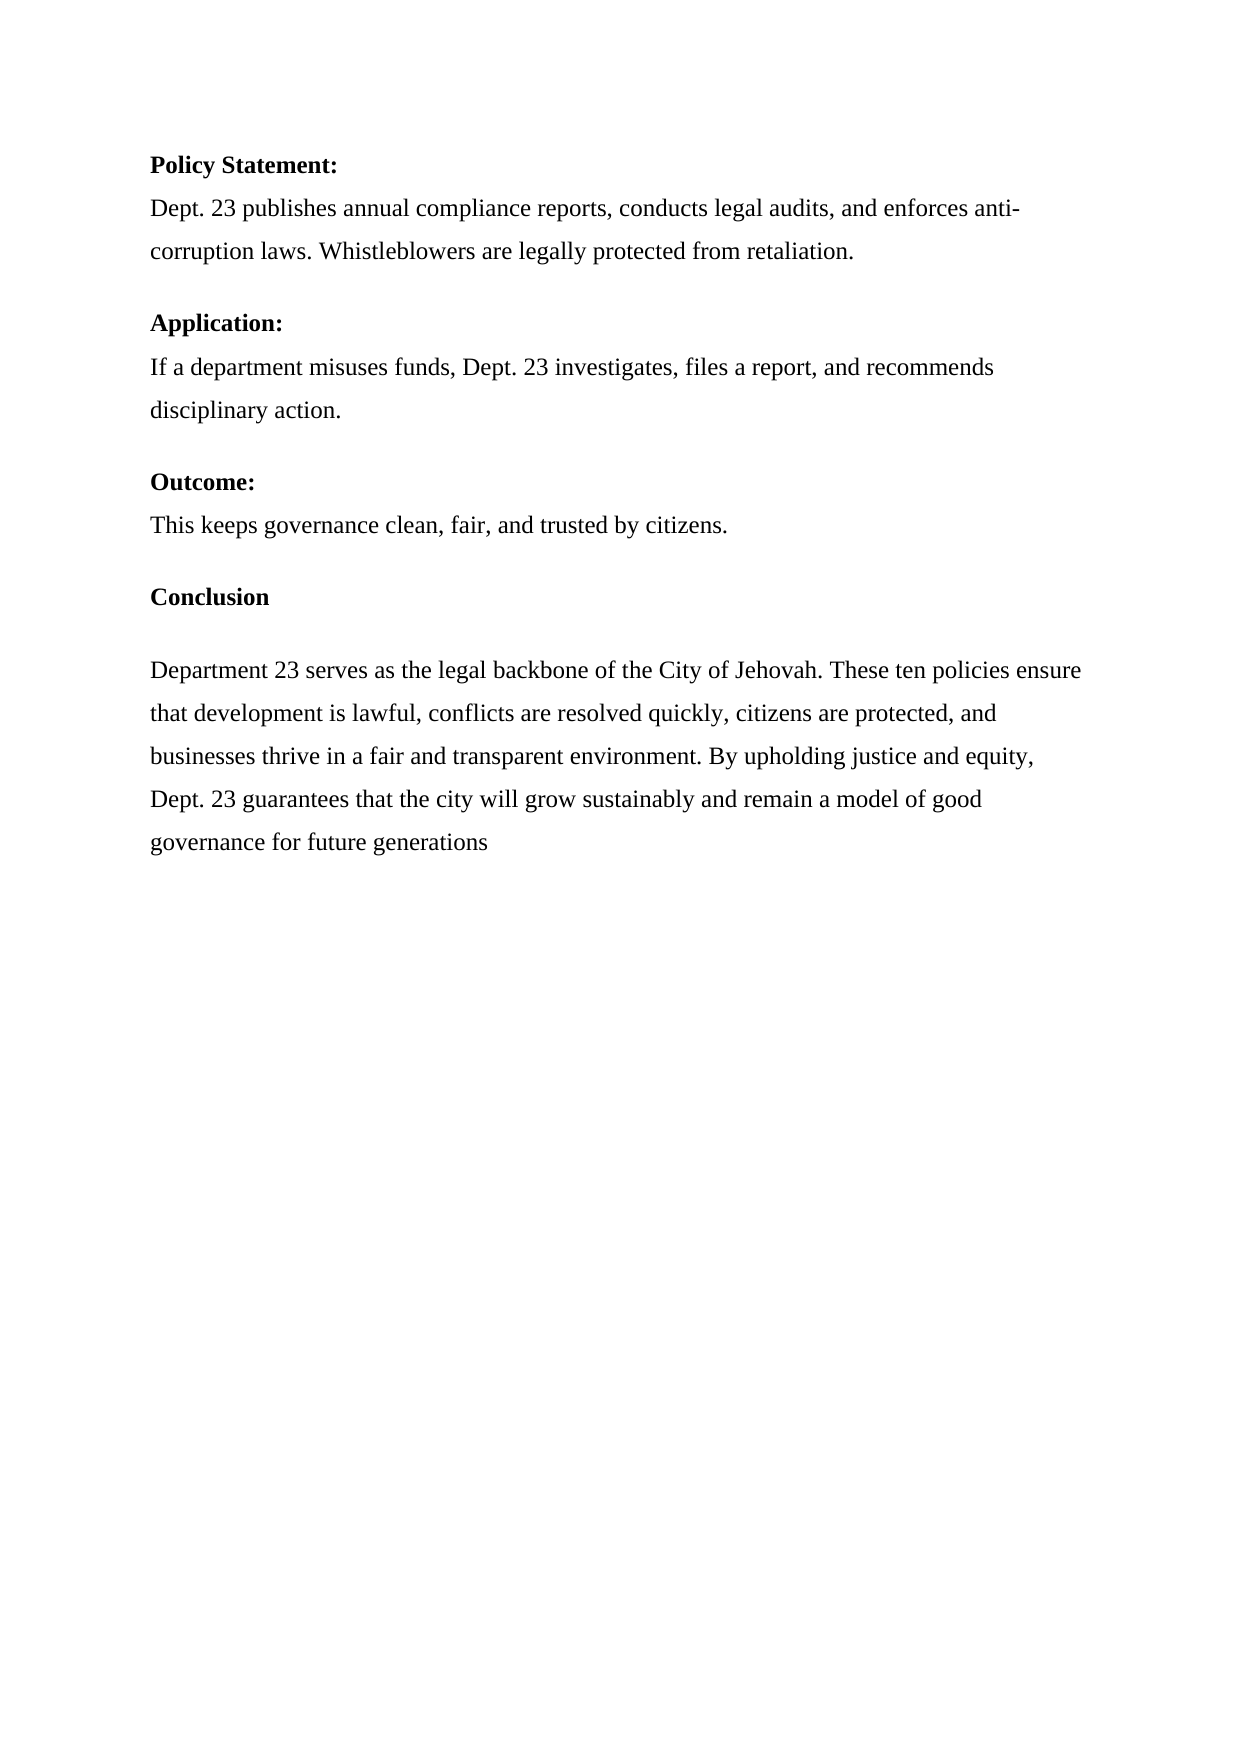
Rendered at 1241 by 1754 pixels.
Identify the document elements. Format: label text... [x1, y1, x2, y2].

text Outcome: This keeps governance clean, fair, and trusted by citizens. [150, 467, 1090, 539]
text Policy Statement: Dept. 23 publishes annual compliance reports, conducts legal audits, and enforces anti-corruption laws. Whistleblowers are legally protected from retaliation. [150, 150, 1090, 265]
text Conclusion [150, 582, 1090, 611]
text Application: If a department misuses funds, Dept. 23 investigates, files a report, and recommends disciplinary action. [150, 308, 1090, 423]
text Department 23 serves as the legal backbone of the City of Jehovah. These ten policies ensure that development is lawful, conflicts are resolved quickly, citizens are protected, and businesses thrive in a fair and transparent environment. By upholding justice and equity, Dept. 23 guarantees that the city will grow sustainably and remain a model of good governance for future generations [150, 655, 1090, 856]
